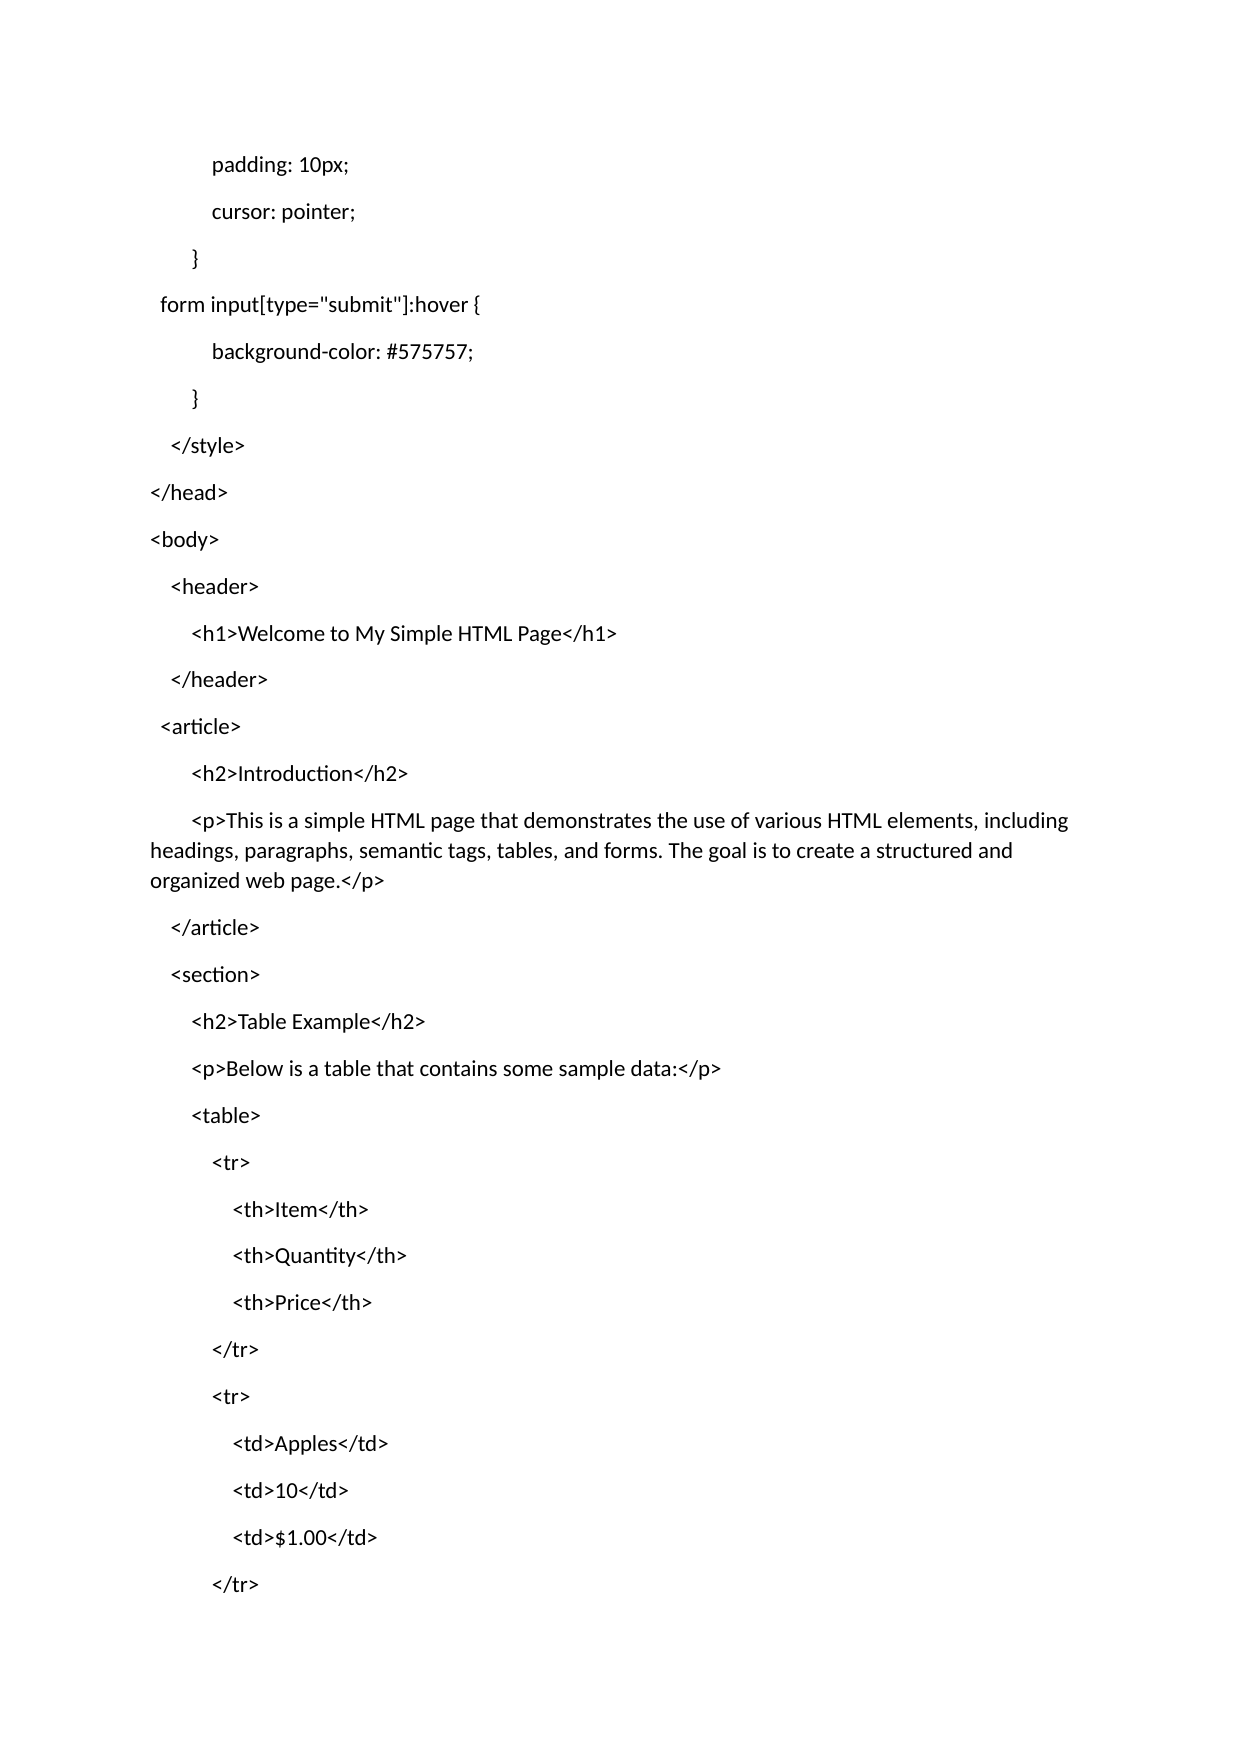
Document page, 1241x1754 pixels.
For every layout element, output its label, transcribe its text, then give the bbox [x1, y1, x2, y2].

text <td>Apples</td> [150, 1429, 1090, 1457]
text <td>10</td> [150, 1476, 1090, 1504]
text </tr> [150, 1335, 1090, 1363]
text <tr> [150, 1382, 1090, 1410]
text <th>Item</th> [150, 1195, 1090, 1223]
text <section> [150, 960, 1090, 988]
text </header> [150, 666, 1090, 694]
text </style> [150, 431, 1090, 459]
text <header> [150, 572, 1090, 600]
text } [150, 384, 1090, 412]
text <h1>Welcome to My Simple HTML Page</h1> [150, 619, 1090, 647]
text <h2>Table Example</h2> [150, 1007, 1090, 1035]
text <p>Below is a table that contains some sample data:</p> [150, 1054, 1090, 1082]
text </head> [150, 478, 1090, 506]
text </tr> [150, 1570, 1090, 1598]
text <td>$1.00</td> [150, 1523, 1090, 1551]
text </article> [150, 913, 1090, 942]
text <table> [150, 1101, 1090, 1129]
text <th>Price</th> [150, 1288, 1090, 1317]
text form input[type="submit"]:hover { [150, 291, 1090, 319]
text <article> [150, 712, 1090, 741]
text padding: 10px; [150, 150, 1090, 178]
text <th>Quantity</th> [150, 1242, 1090, 1270]
text cursor: pointer; [150, 197, 1090, 225]
text <body> [150, 525, 1090, 553]
text background-color: #575757; [150, 337, 1090, 366]
text <tr> [150, 1148, 1090, 1176]
text <p>This is a simple HTML page that demonstrates the use of various HTML elements, including headings, paragraphs, semantic tags, tables, and forms. The goal is to create a structured and organized web page.</p> [150, 806, 1090, 895]
text } [150, 244, 1090, 272]
text <h2>Introduction</h2> [150, 759, 1090, 787]
